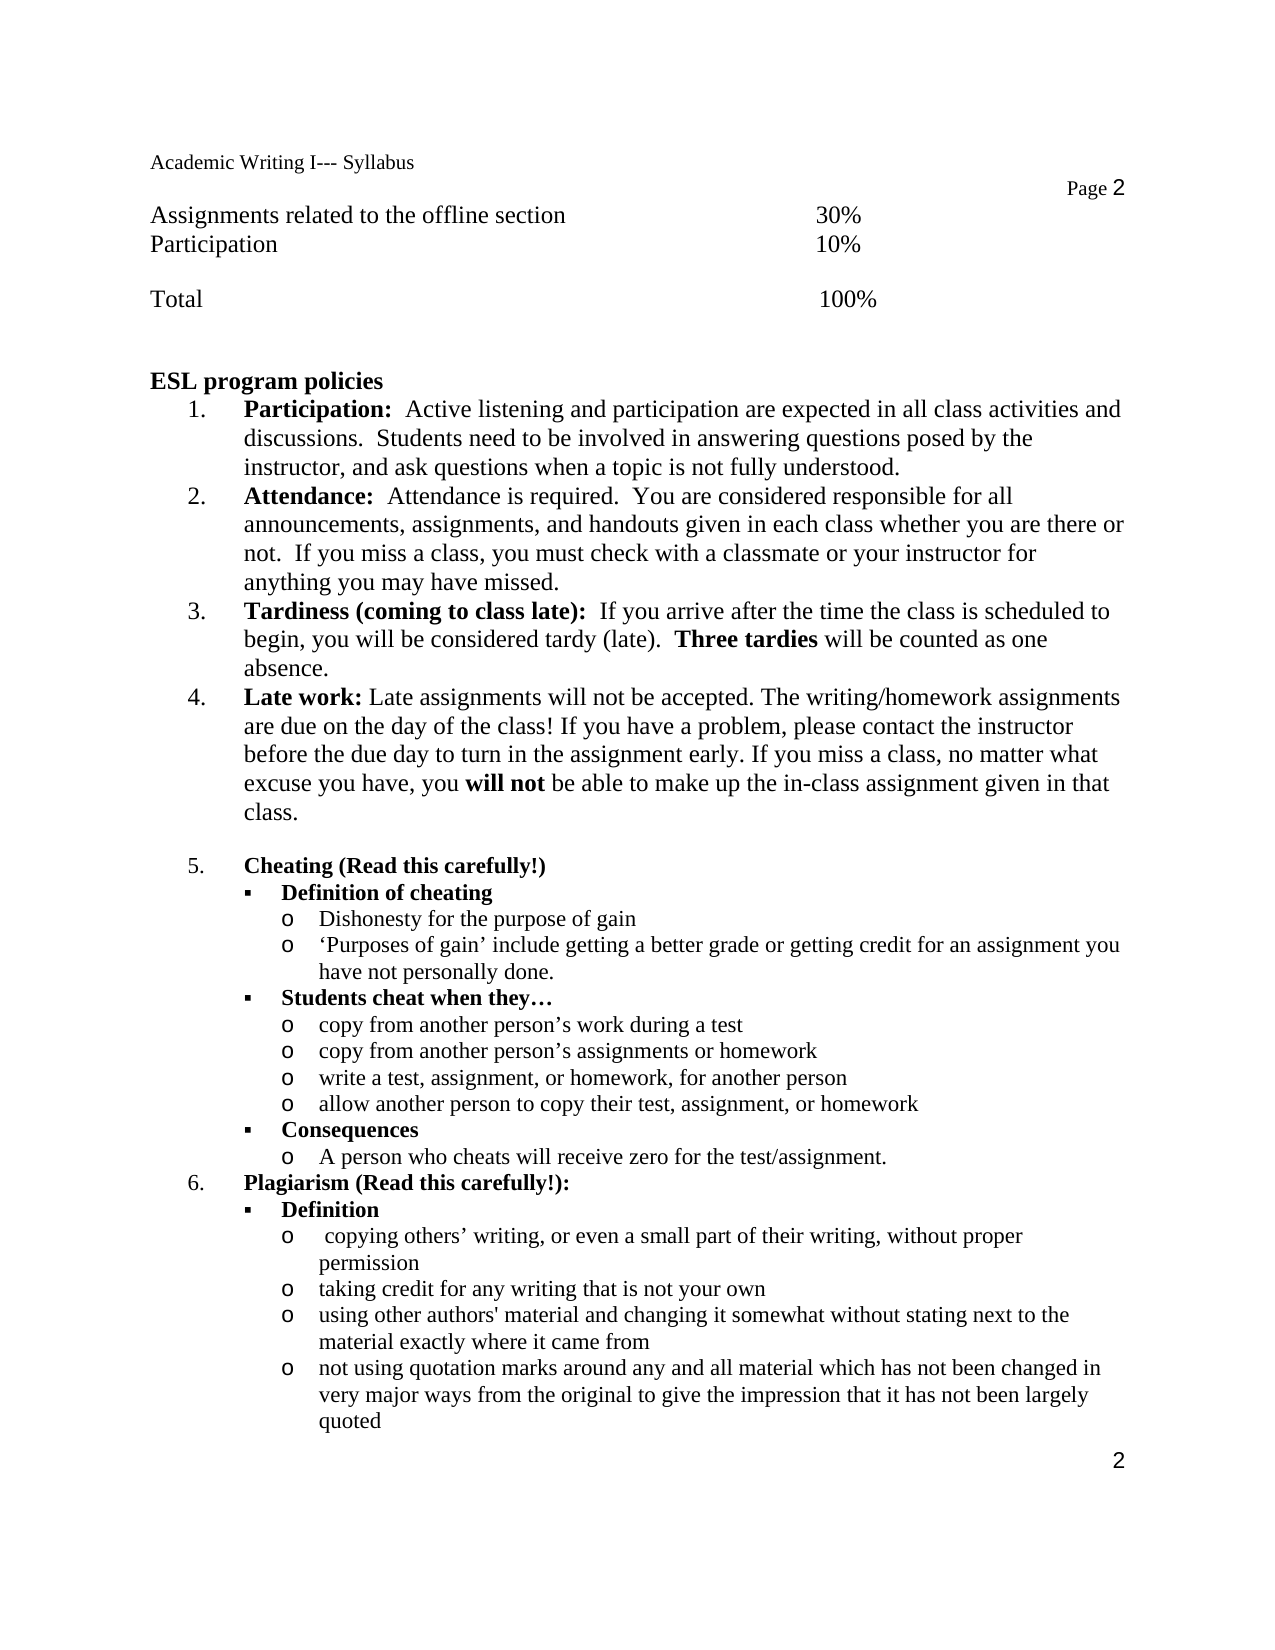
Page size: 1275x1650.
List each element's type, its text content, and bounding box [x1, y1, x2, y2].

list copying others’ writing, or even a small part of their writing, without proper permission [281, 1222, 1125, 1275]
list Cheating (Read this carefully!) [187, 852, 1125, 878]
list Definition [244, 1196, 1125, 1222]
text Total 100% [150, 284, 1125, 313]
list Definition of cheating [244, 878, 1125, 905]
list Attendance: Attendance is required. You are considered responsible for all announcements, assignments, and handouts given in each class whether you are there or not. If you miss a class, you must check with a classmate or your instructor for anything you may have missed. [187, 481, 1125, 596]
list allow another person to copy their test, assignment, or homework [281, 1090, 1125, 1116]
text ESL program policies [150, 366, 1125, 394]
list ‘Purposes of gain’ include getting a better grade or getting credit for an assignment you have not personally done. [281, 931, 1125, 984]
list Consequences [244, 1116, 1125, 1143]
list write a test, assignment, or homework, for another person [281, 1063, 1125, 1090]
list Late work: Late assignments will not be accepted. The writing/homework assignments are due on the day of the class! If you have a problem, please contact the instructor before the due day to turn in the assignment early. If you miss a class, no matter what excuse you have, you will not be able to make up the in-class assignment given in that class. [187, 682, 1125, 826]
list Participation: Active listening and participation are expected in all class activities and discussions. Students need to be involved in answering questions posed by the instructor, and ask questions when a topic is not fully understood. [187, 394, 1125, 481]
list using other authors' material and changing it somewhat without stating next to the material exactly where it came from [281, 1301, 1125, 1354]
list not using quotation marks around any and all material which has not been changed in very major ways from the original to give the impression that it has not been largely quoted [281, 1354, 1125, 1433]
list taking credit for any writing that is not your own [281, 1275, 1125, 1301]
list Dishonesty for the purpose of gain [281, 905, 1125, 931]
text Assignments related to the offline section 30% [150, 200, 1125, 229]
text Participation 10% [150, 229, 1125, 258]
list Plagiarism (Read this carefully!): [187, 1169, 1125, 1196]
list Students cheat when they… [244, 984, 1125, 1011]
list copy from another person’s assignments or homework [281, 1037, 1125, 1063]
list Tardiness (coming to class late): If you arrive after the time the class is scheduled to begin, you will be considered tardy (late). Three tardies will be counted as one absence. [187, 596, 1125, 682]
list A person who cheats will receive zero for the test/assignment. [281, 1143, 1125, 1169]
list copy from another person’s work during a test [281, 1011, 1125, 1037]
